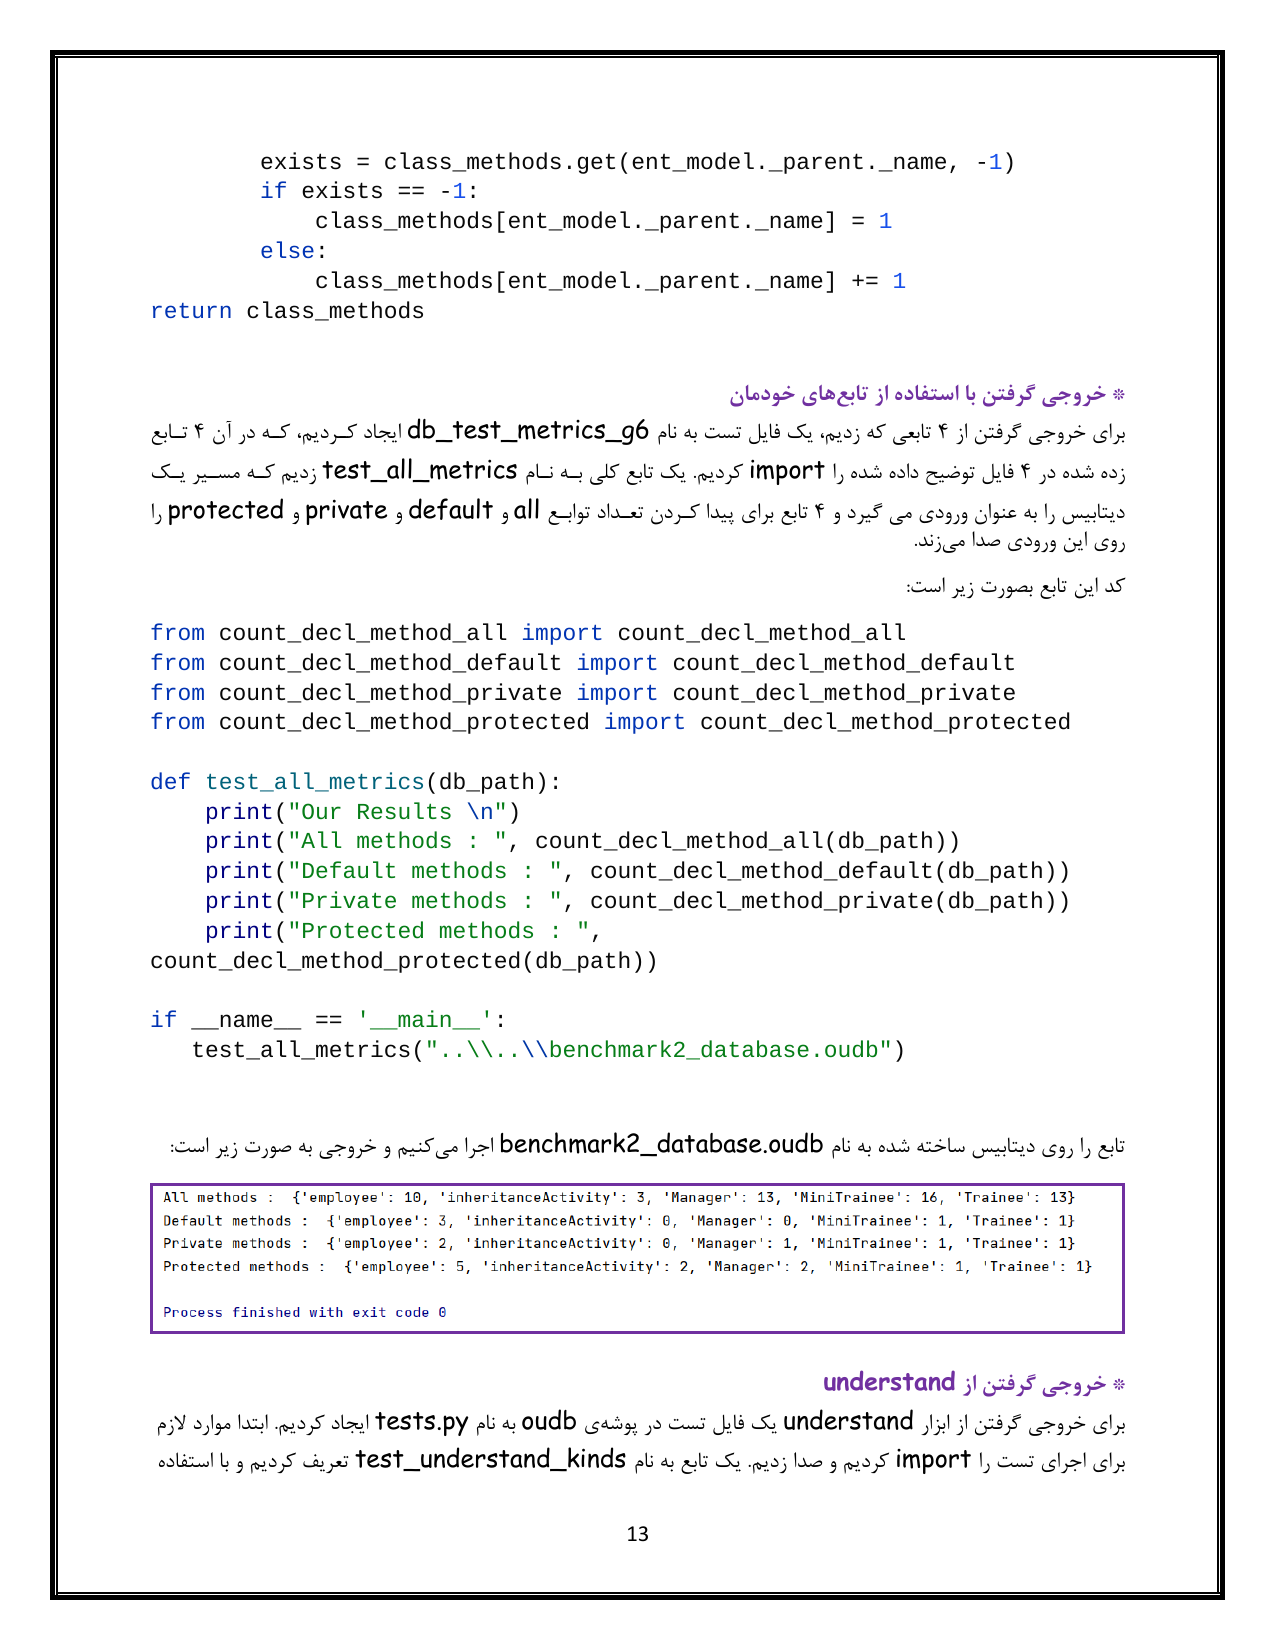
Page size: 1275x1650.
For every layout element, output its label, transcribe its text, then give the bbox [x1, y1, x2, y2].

text برای خروجی گرفتن از ۴ تابعی که زدیم، یک فایل تست به نام db_test_metrics_g6 ایجاد کردیم، که در آن ۴ تابع زده شده در ۴ فایل توضیح داده شده را import کردیم. یک تابع کلی به نام test_all_metrics زدیم که مسیر یک دیتابیس را به عنوان ورودی می گیرد و ۴ تابع برای پیدا کردن تعداد توابع all و default و private و protected را روی این ورودی صدا می‌زند. [150, 411, 1125, 556]
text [150, 1402, 1125, 1477]
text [150, 150, 1125, 325]
text کد این تابع بصورت زیر است: [150, 576, 1125, 601]
picture [153, 1186, 1122, 1331]
text تابع را روی دیتابیس ساخته شده به نام benchmark2_database.oudb اجرا می‌کنیم و خروجی به صورت زیر است: [150, 1125, 1125, 1161]
subtitle * خروجی گرفتن با استفاده از تابع‌های خودمان [150, 383, 1125, 408]
text from count_decl_method_all import count_decl_method_all from count_decl_method_default import count_decl_method_default from count_decl_method_private import count_decl_method_private from count_decl_method_protected import count_decl_method_protected def test_all_metrics(db_path): print("Our Results \n") print("All methods : ", count_decl_method_all(db_path)) print("Default methods : ", count_decl_method_default(db_path)) print("Private methods : ", count_decl_method_private(db_path)) print("Protected methods : ", count_decl_method_protected(db_path)) if __name__ == '__main__': test_all_metrics("..\\..\\benchmark2_database.oudb") [150, 621, 1125, 1064]
subtitle * خروجی گرفتن از understand [150, 1363, 1125, 1399]
